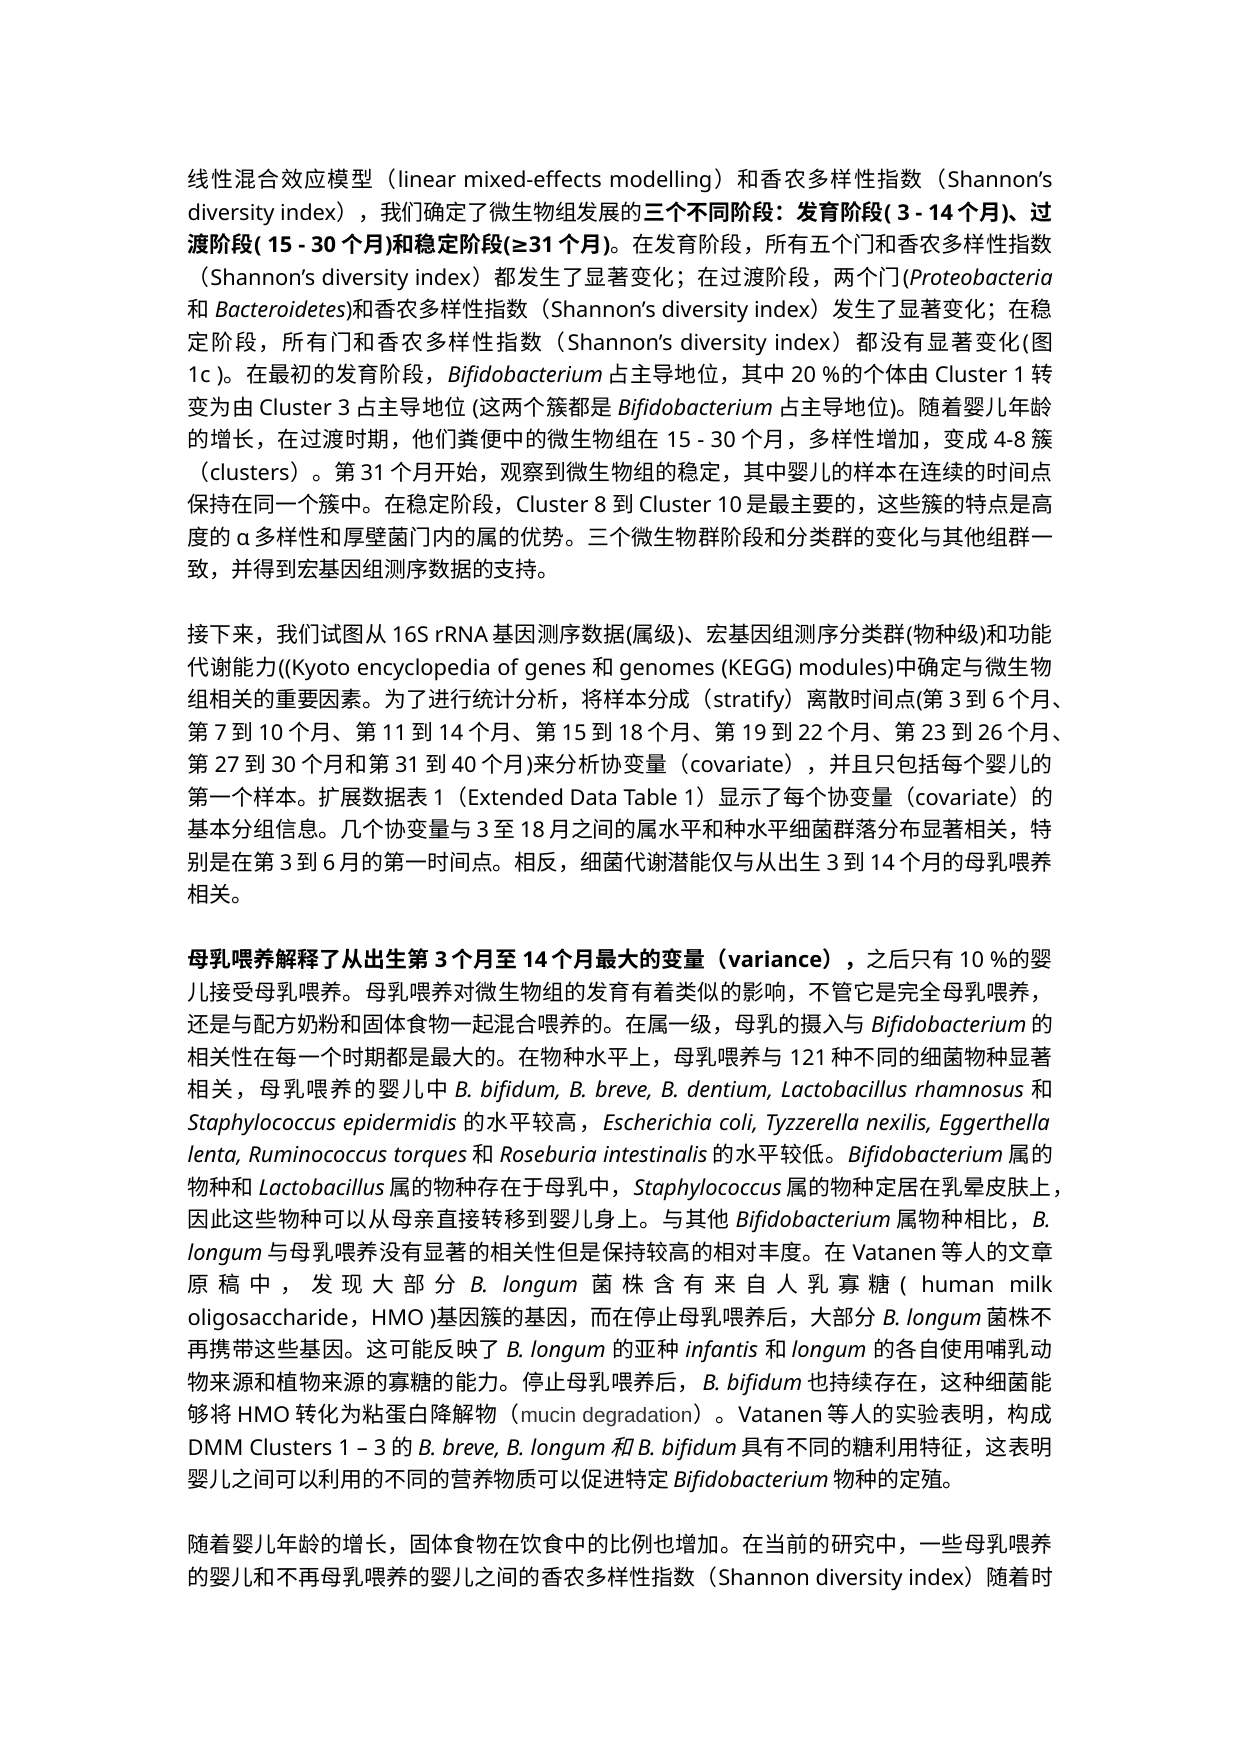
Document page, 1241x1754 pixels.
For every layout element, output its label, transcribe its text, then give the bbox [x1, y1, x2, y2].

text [187, 1527, 1053, 1592]
text 接下来，我们试图从16S rRNA基因测序数据(属级)、宏基因组测序分类群(物种级)和功能代谢能力((Kyoto encyclopedia of genes和genomes (KEGG) modules)中确定与微生物组相关的重要因素。为了进行统计分析，将样本分成（stratify）离散时间点(第3到6个月、第7到10个月、第11到14个月、第15到18个月、第19到22个月、第23到26个月、第27到30个月和第31到40个月)来分析协变量（covariate），并且只包括每个婴儿的第一个样本。扩展数据表1（Extended Data Table 1）显示了每个协变量（covariate）的基本分组信息。几个协变量与3至18月之间的属水平和种水平细菌群落分布显著相关，特别是在第3到6月的第一时间点。相反，细菌代谢潜能仅与从出生3到14个月的母乳喂养相关。 [187, 617, 1053, 909]
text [187, 162, 1053, 584]
text 母乳喂养解释了从出生第3个月至14个月最大的变量（variance），之后只有10 %的婴儿接受母乳喂养。母乳喂养对微生物组的发育有着类似的影响，不管它是完全母乳喂养，还是与配方奶粉和固体食物一起混合喂养的。在属一级，母乳的摄入与Bifidobacterium的相关性在每一个时期都是最大的。在物种水平上，母乳喂养与121种不同的细菌物种显著相关，母乳喂养的婴儿中B. bifidum, B. breve, B. dentium, Lactobacillus rhamnosus和Staphylococcus epidermidis的水平较高，Escherichia coli, Tyzzerella nexilis, Eggerthella lenta, Ruminococcus torques和Roseburia intestinalis的水平较低。Bifidobacterium属的物种和Lactobacillus属的物种存在于母乳中，Staphylococcus属的物种定居在乳晕皮肤上，因此这些物种可以从母亲直接转移到婴儿身上。与其他Bifidobacterium属物种相比，B. longum与母乳喂养没有显著的相关性但是保持较高的相对丰度。在Vatanen等人的文章原稿中，发现大部分B. longum菌株含有来自人乳寡糖( human milk oligosaccharide，HMO )基因簇的基因，而在停止母乳喂养后，大部分B. longum菌株不再携带这些基因。这可能反映了B. longum 的亚种 infantis 和longum 的各自使用哺乳动物来源和植物来源的寡糖的能力。停止母乳喂养后，B. bifidum也持续存在，这种细菌能够将HMO转化为粘蛋白降解物（mucin degradation）。Vatanen等人的实验表明，构成DMM Clusters 1 – 3的B. breve, B. longum和B. bifidum具有不同的糖利用特征，这表明婴儿之间可以利用的不同的营养物质可以促进特定Bifidobacterium物种的定殖。 [187, 942, 1053, 1494]
